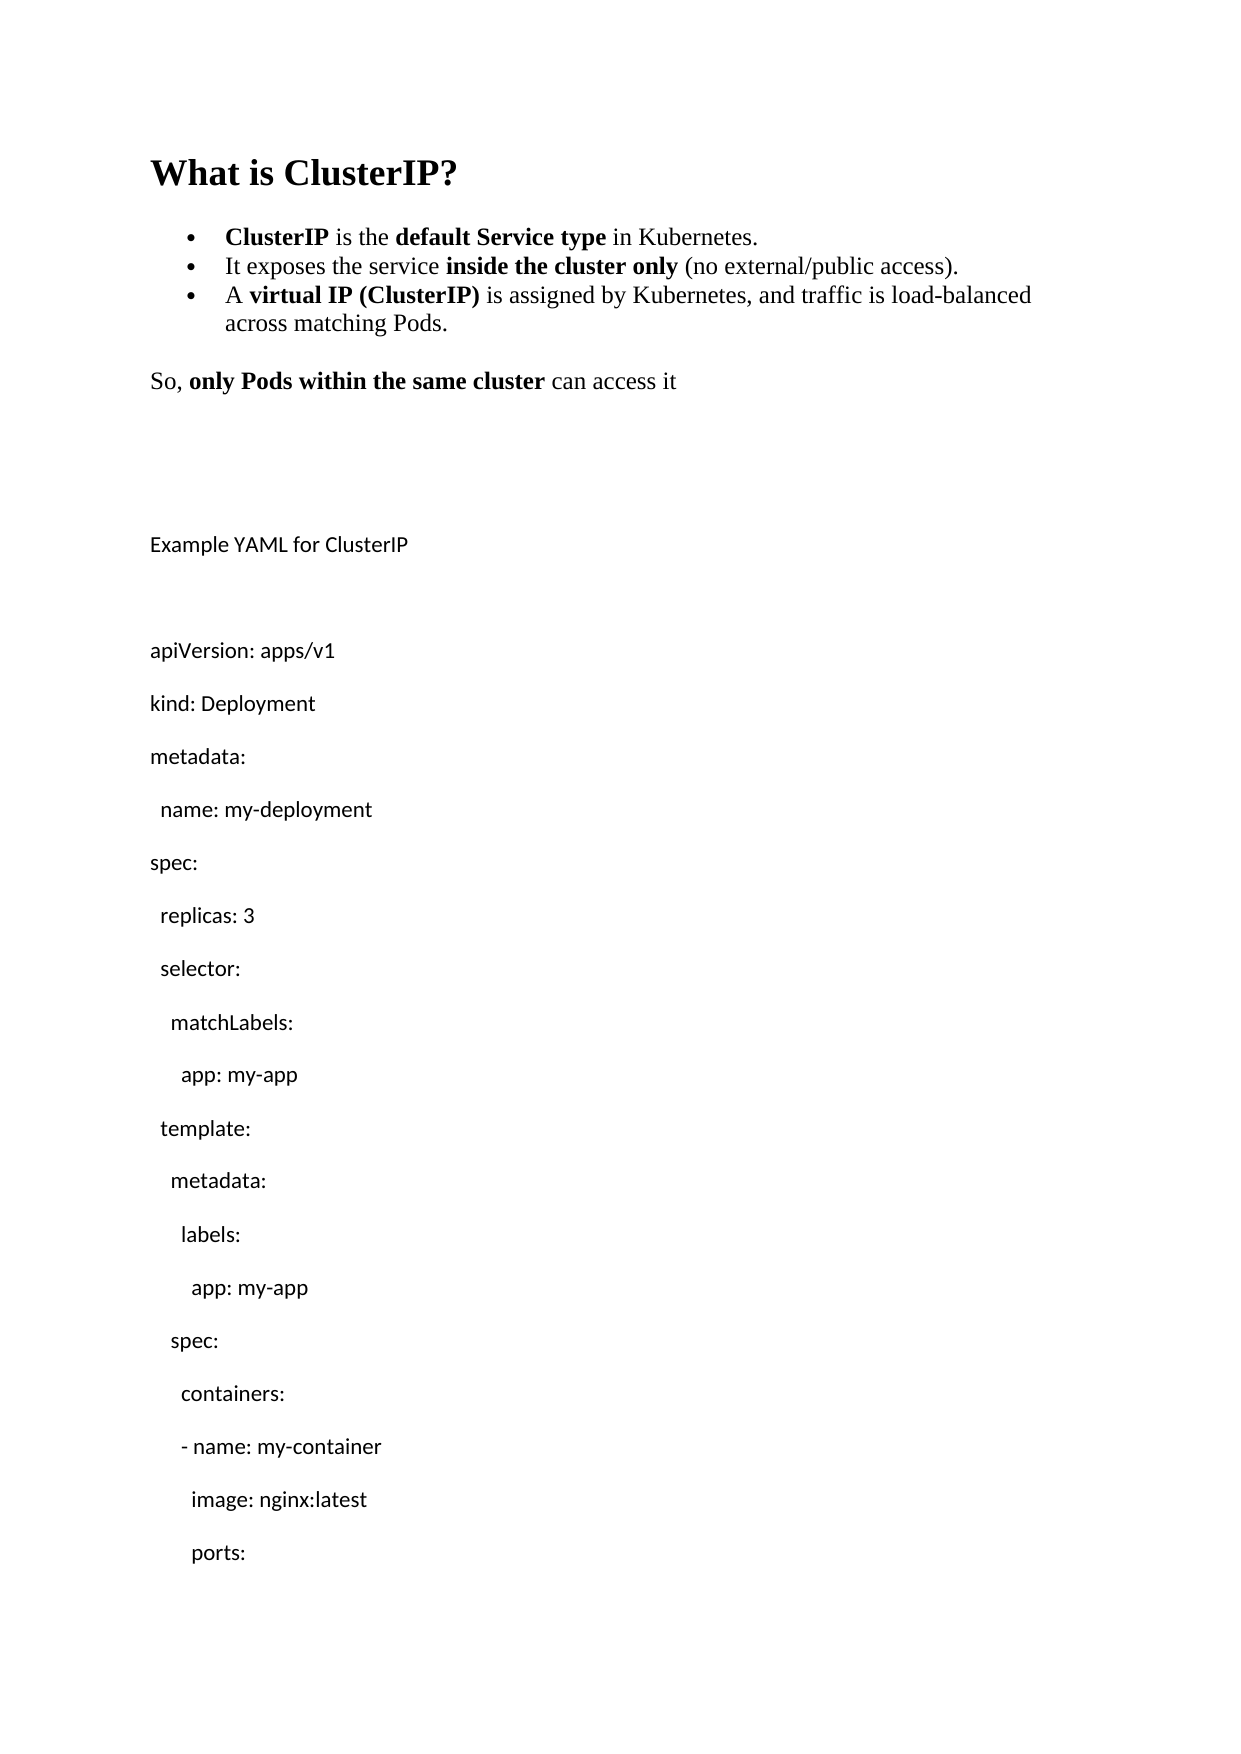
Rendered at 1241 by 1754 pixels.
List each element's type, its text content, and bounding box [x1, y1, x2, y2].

text metadata: [150, 1167, 1090, 1195]
text - name: my-container [150, 1432, 1090, 1460]
text metadata: [150, 742, 1090, 771]
text replicas: 3 [150, 902, 1090, 929]
text spec: [150, 848, 1090, 877]
list It exposes the service inside the cluster only (no external/public access). [187, 251, 1090, 280]
text labels: [150, 1220, 1090, 1248]
text Example YAML for ClusterIP [150, 530, 1090, 558]
text app: my-app [150, 1061, 1090, 1089]
text name: my-deployment [150, 796, 1090, 823]
text template: [150, 1114, 1090, 1142]
text kind: Deployment [150, 689, 1090, 717]
text app: my-app [150, 1273, 1090, 1301]
text spec: [150, 1326, 1090, 1354]
text ports: [150, 1538, 1090, 1566]
text image: nginx:latest [150, 1485, 1090, 1513]
text apiVersion: apps/v1 [150, 636, 1090, 664]
text So, only Pods within the same cluster can access it [150, 366, 1090, 395]
text containers: [150, 1379, 1090, 1407]
list A virtual IP (ClusterIP) is assigned by Kubernetes, and traffic is load-balanced across matching Pods. [187, 280, 1090, 337]
text What is ClusterIP? [150, 150, 1090, 193]
text selector: [150, 954, 1090, 983]
list ClusterIP is the default Service type in Kubernetes. [187, 222, 1090, 251]
text matchLabels: [150, 1008, 1090, 1036]
